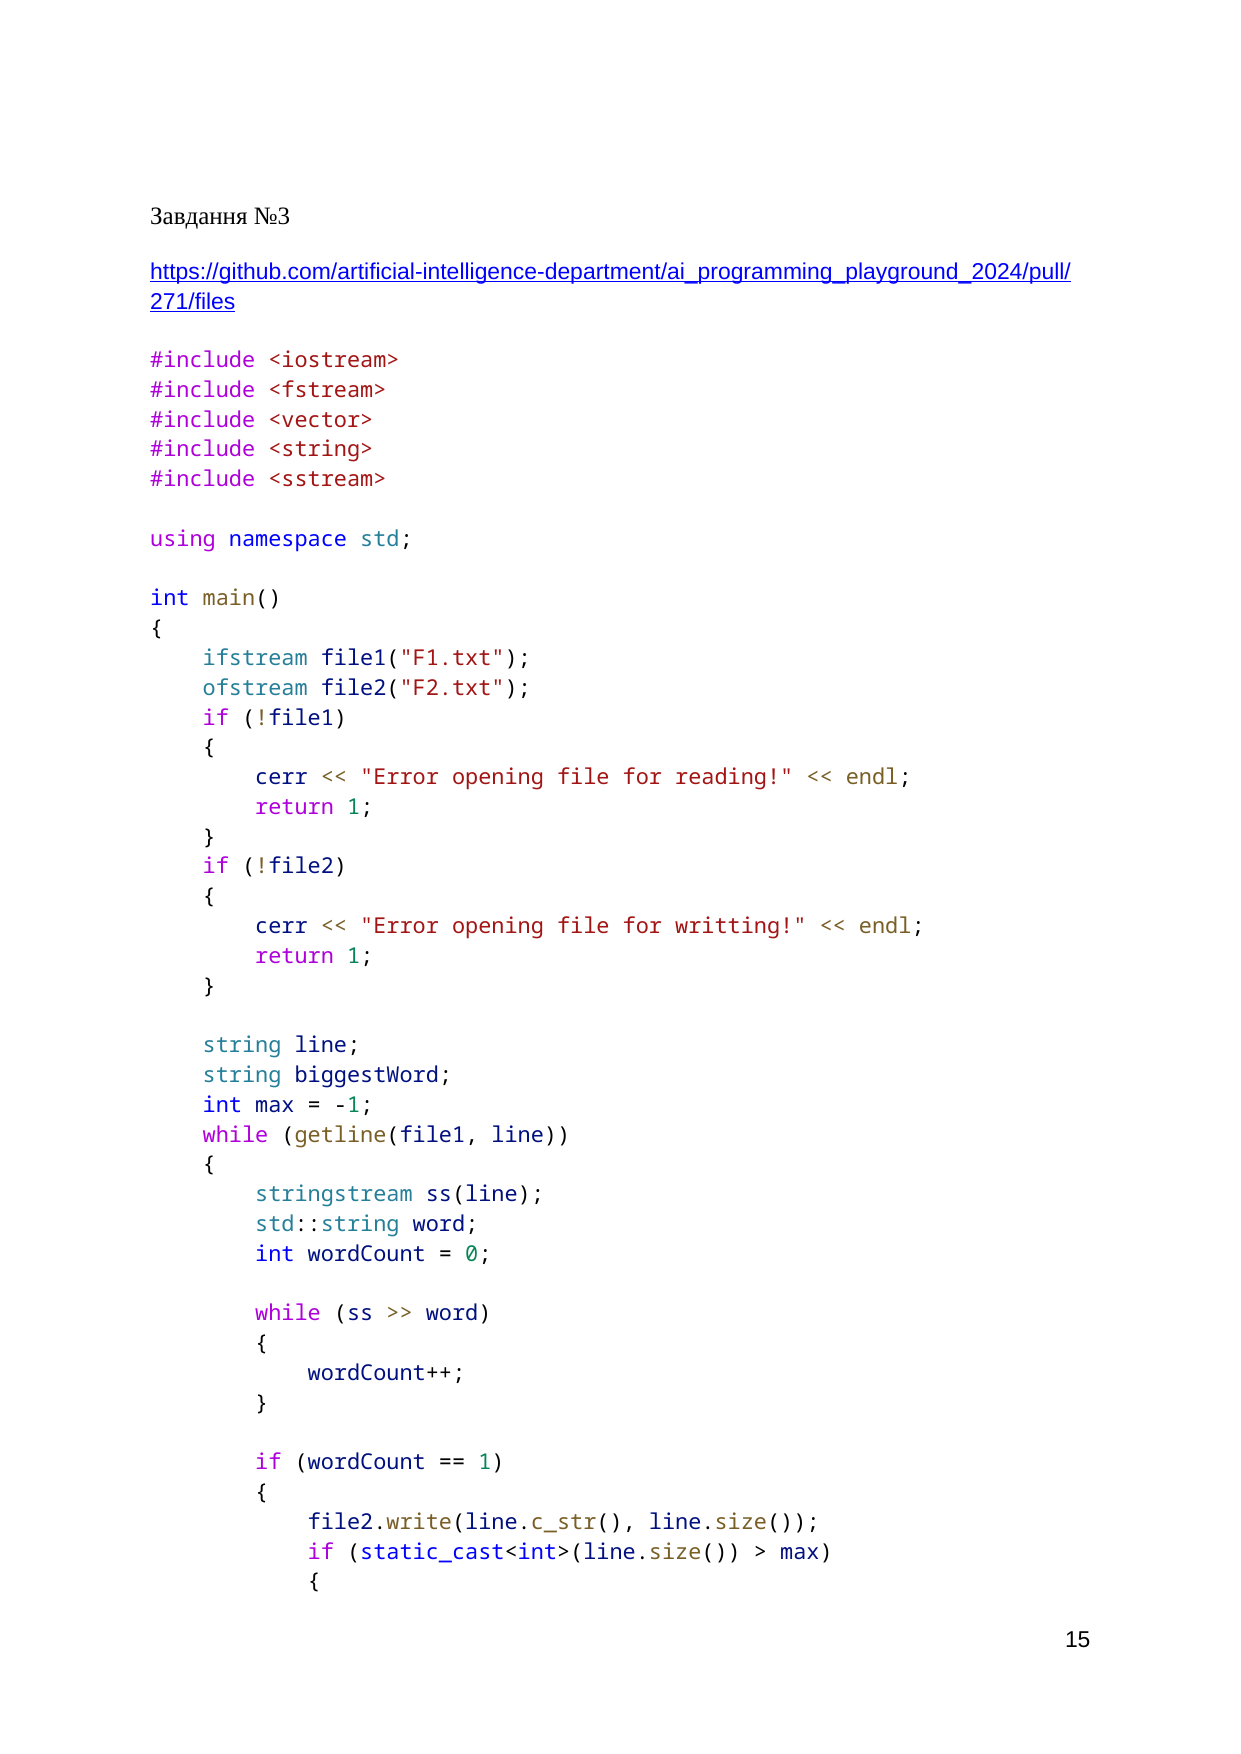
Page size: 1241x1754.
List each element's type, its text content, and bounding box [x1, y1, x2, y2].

text file2.write(line.c_str(), line.size()); [150, 1506, 1090, 1536]
text } [150, 821, 1090, 850]
text stringstream ss(line); [150, 1178, 1090, 1208]
text std::string word; [150, 1208, 1090, 1238]
text ifstream file1("F1.txt"); [150, 642, 1090, 672]
text https://github.com/artificial-intelligence-department/ai_programming_playground_2024/pull/271/files [150, 255, 1090, 314]
text if (wordCount == 1) [150, 1446, 1090, 1476]
text { [150, 880, 1090, 910]
text if (!file2) [150, 850, 1090, 880]
text #include <fstream> [150, 374, 1090, 403]
text using namespace std; [150, 523, 1090, 552]
text int main() [150, 582, 1090, 612]
text #include <string> [150, 433, 1090, 463]
text cerr << "Error opening file for writting!" << endl; [150, 910, 1090, 940]
text string biggestWord; [150, 1059, 1090, 1089]
text { [150, 1327, 1090, 1357]
text } [150, 969, 1090, 999]
text { [150, 1148, 1090, 1178]
text { [150, 1565, 1090, 1595]
text wordCount++; [150, 1357, 1090, 1387]
text { [150, 612, 1090, 642]
text Завдання №3 [150, 201, 1090, 230]
text int wordCount = 0; [150, 1238, 1090, 1267]
text while (ss >> word) [150, 1297, 1090, 1327]
text cerr << "Error opening file for reading!" << endl; [150, 761, 1090, 791]
text while (getline(file1, line)) [150, 1118, 1090, 1148]
text if (!file1) [150, 701, 1090, 731]
text string line; [150, 1029, 1090, 1059]
text return 1; [150, 940, 1090, 969]
text int max = -1; [150, 1089, 1090, 1118]
text } [150, 1387, 1090, 1416]
text { [150, 1476, 1090, 1506]
text if (static_cast<int>(line.size()) > max) [150, 1536, 1090, 1565]
text #include <iostream> [150, 344, 1090, 374]
text return 1; [150, 791, 1090, 821]
text #include <vector> [150, 403, 1090, 433]
text #include <sstream> [150, 463, 1090, 493]
text { [150, 731, 1090, 761]
text ofstream file2("F2.txt"); [150, 672, 1090, 701]
